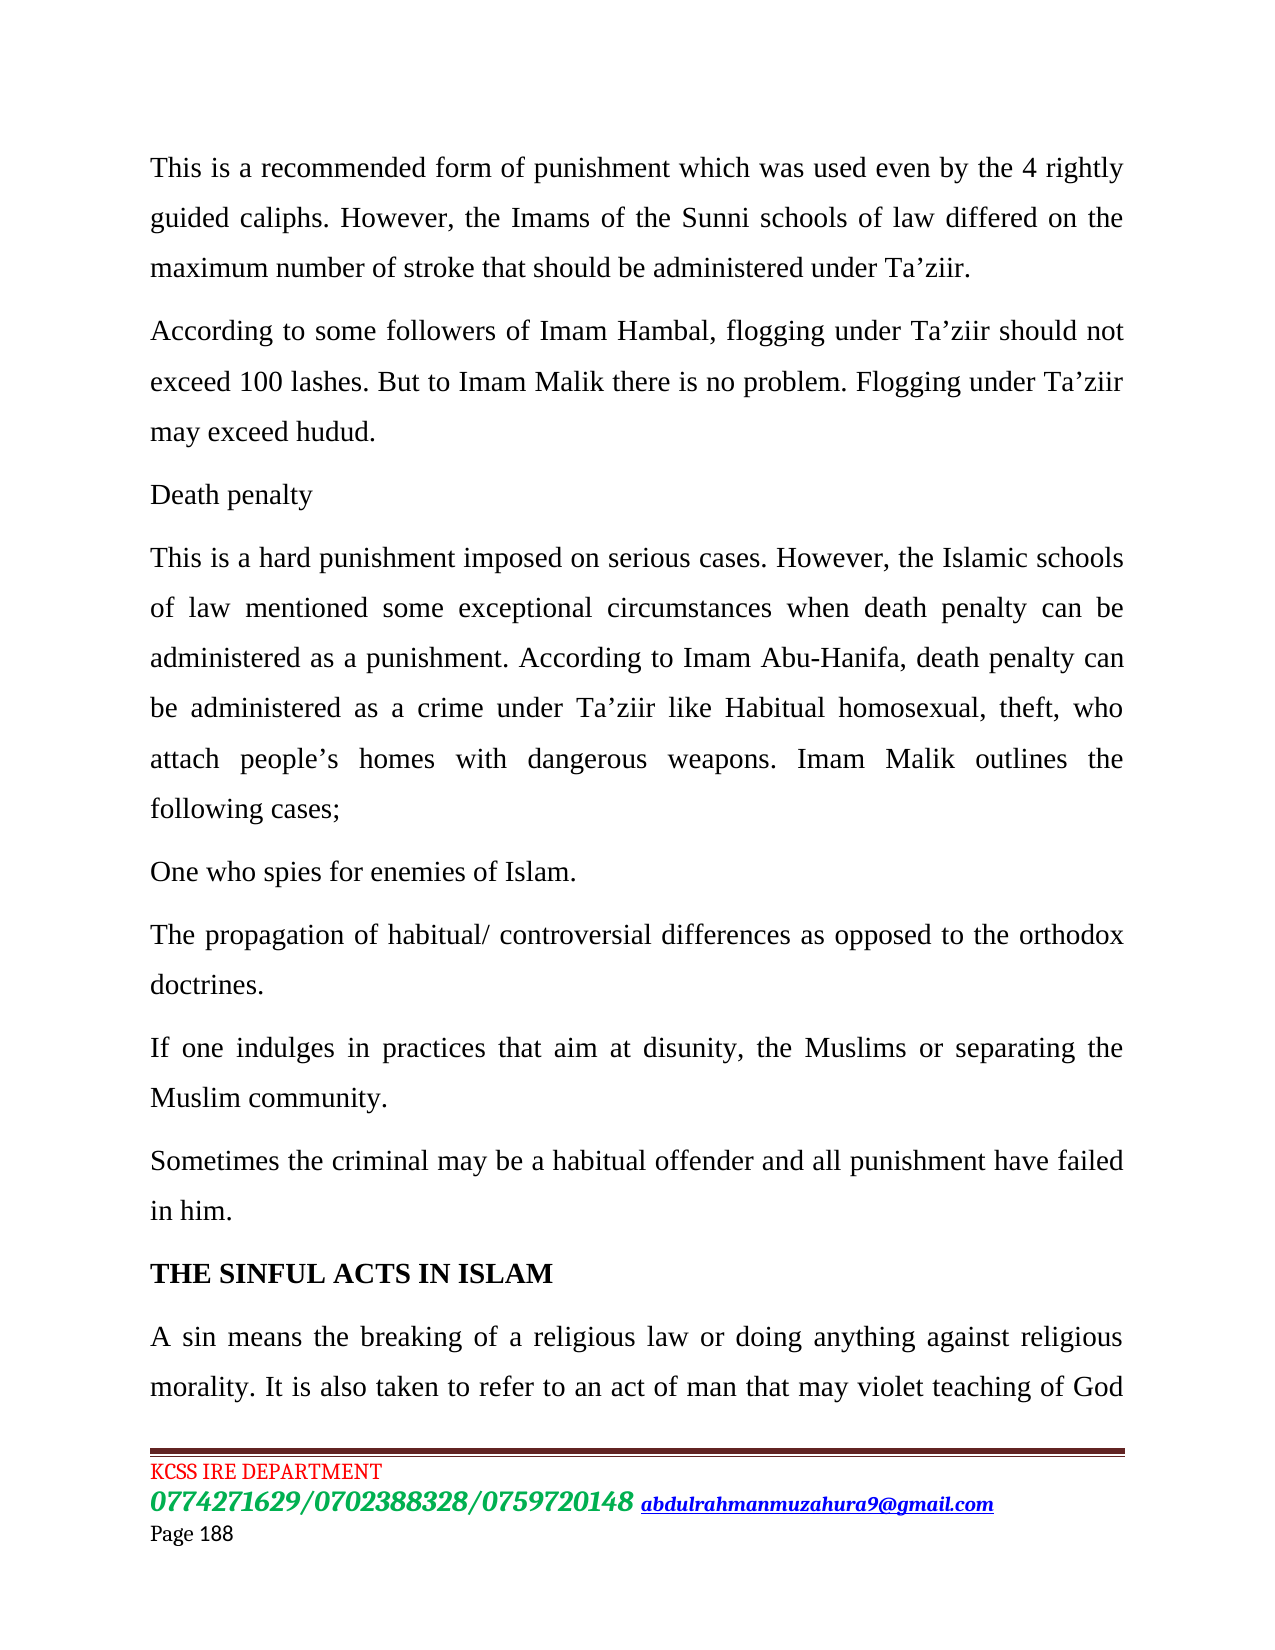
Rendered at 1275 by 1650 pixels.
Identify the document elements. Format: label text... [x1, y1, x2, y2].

text If one indulges in practices that aim at disunity, the Muslims or separating the Muslim community. [150, 1030, 1125, 1114]
text One who spies for enemies of Islam. [150, 854, 1125, 888]
text Sometimes the criminal may be a habitual offender and all punishment have failed in him. [150, 1143, 1125, 1227]
text The propagation of habitual/ controversial differences as opposed to the orthodox doctrines. [150, 917, 1125, 1001]
text This is a hard punishment imposed on serious cases. However, the Islamic schools of law mentioned some exceptional circumstances when death penalty can be administered as a punishment. According to Imam Abu-Hanifa, death penalty can be administered as a crime under Ta’ziir like Habitual homosexual, theft, who attach people’s homes with dangerous weapons. Imam Malik outlines the following cases; [150, 540, 1125, 825]
text THE SINFUL ACTS IN ISLAM [150, 1256, 1125, 1290]
text This is a recommended form of punishment which was used even by the 4 rightly guided caliphs. However, the Imams of the Sunni schools of law differed on the maximum number of stroke that should be administered under Ta’ziir. [150, 150, 1125, 284]
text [150, 1319, 1125, 1403]
text According to some followers of Imam Hambal, flogging under Ta’ziir should not exceed 100 lashes. But to Imam Malik there is no problem. Flogging under Ta’ziir may exceed hudud. [150, 313, 1125, 448]
text Death penalty [150, 477, 1125, 510]
